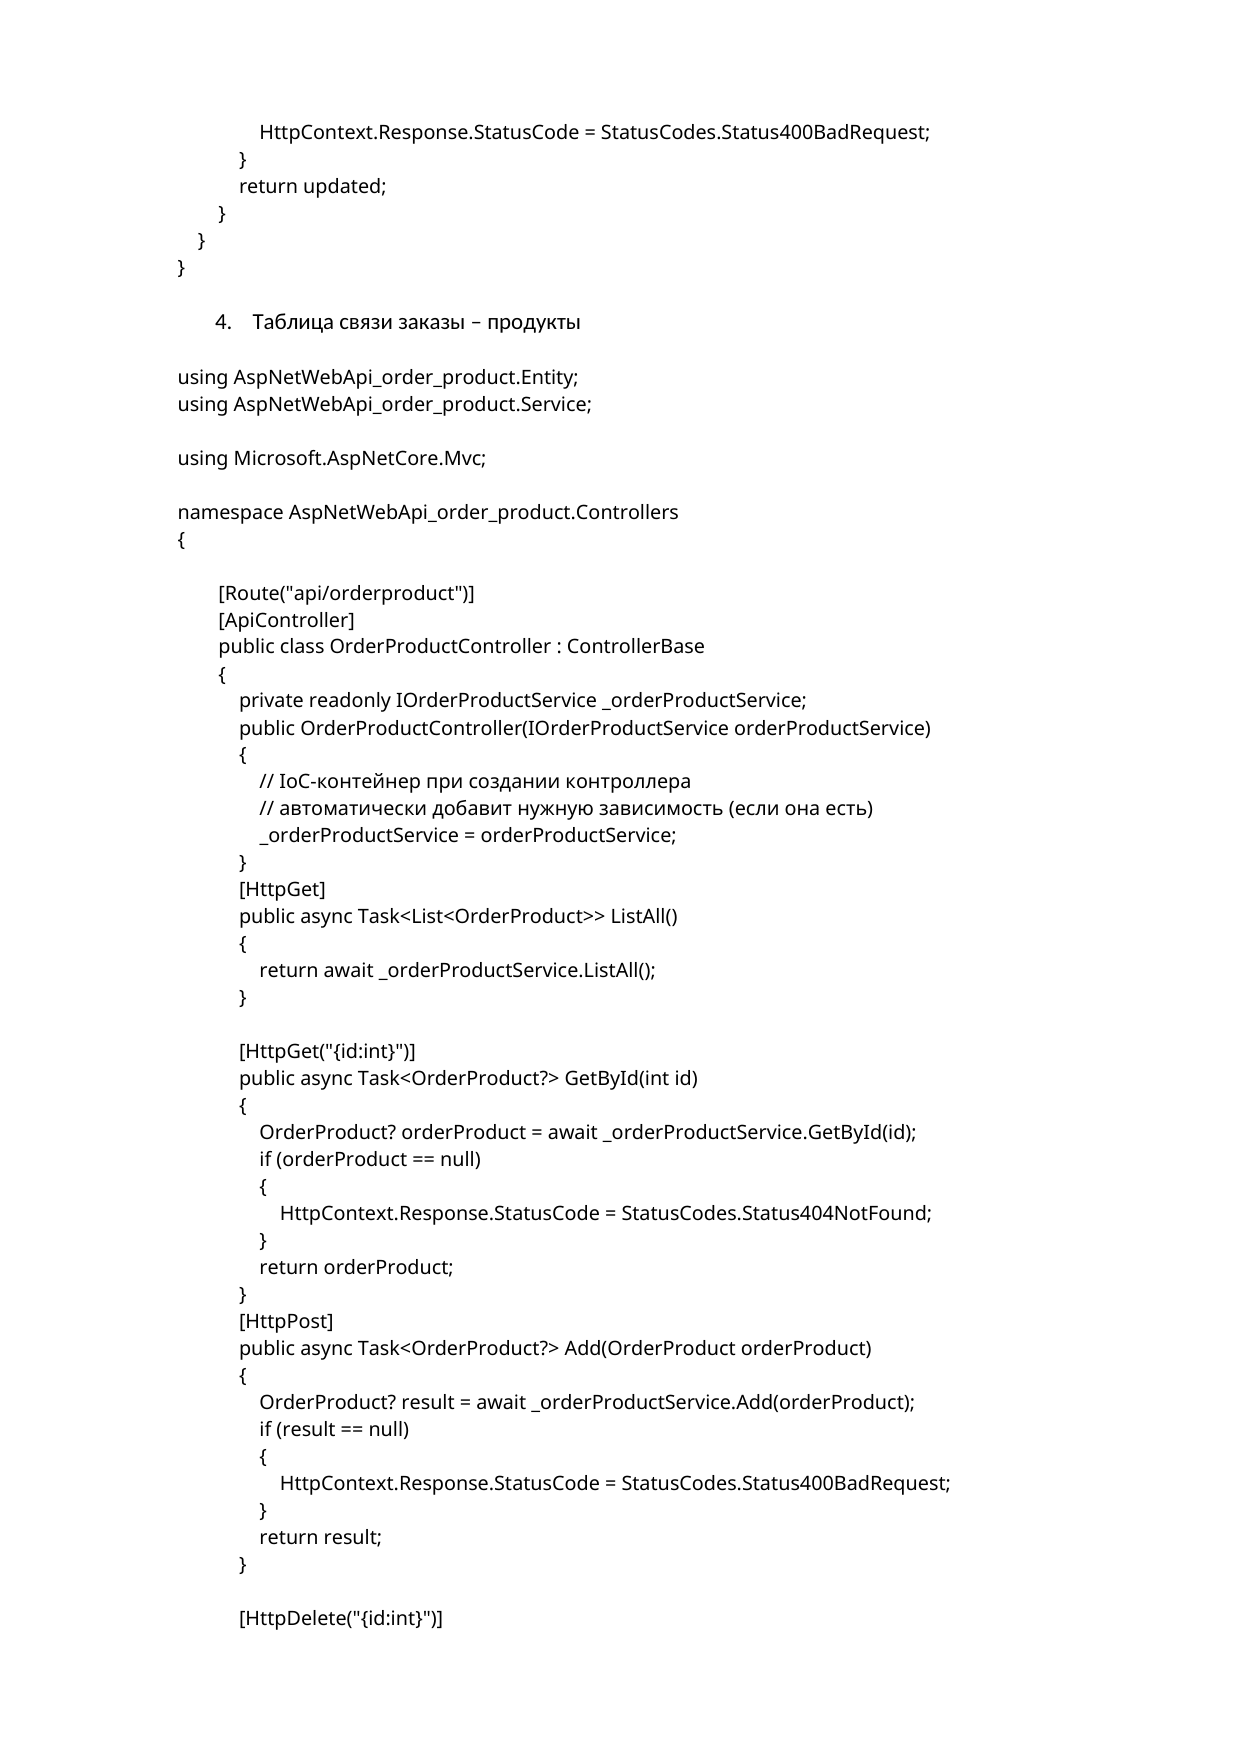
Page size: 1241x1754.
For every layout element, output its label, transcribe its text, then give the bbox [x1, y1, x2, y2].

text } [177, 199, 1152, 226]
text [HttpGet("{id:int}")] [177, 1037, 1152, 1064]
text [HttpGet] [177, 876, 1152, 903]
text using AspNetWebApi_order_product.Entity; [177, 363, 1152, 390]
text { [177, 660, 1152, 687]
text } [177, 849, 1152, 876]
text } [177, 1226, 1152, 1253]
text public class OrderProductController : ControllerBase [177, 633, 1152, 660]
text public async Task<OrderProduct?> Add(OrderProduct orderProduct) [177, 1334, 1152, 1361]
text HttpContext.Response.StatusCode = StatusCodes.Status404NotFound; [177, 1199, 1152, 1226]
text return orderProduct; [177, 1253, 1152, 1280]
text { [177, 525, 1152, 552]
text return updated; [177, 172, 1152, 199]
text HttpContext.Response.StatusCode = StatusCodes.Status400BadRequest; [177, 1469, 1152, 1496]
text public OrderProductController(IOrderProductService orderProductService) [177, 714, 1152, 741]
text { [177, 929, 1152, 957]
text return await _orderProductService.ListAll(); [177, 957, 1152, 983]
text return result; [177, 1523, 1152, 1550]
text } [177, 1550, 1152, 1577]
text if (result == null) [177, 1415, 1152, 1442]
text public async Task<OrderProduct?> GetById(int id) [177, 1064, 1152, 1091]
text OrderProduct? result = await _orderProductService.Add(orderProduct); [177, 1388, 1152, 1415]
list Таблица связи заказы – продукты [215, 307, 1152, 335]
text private readonly IOrderProductService _orderProductService; [177, 687, 1152, 714]
text using AspNetWebApi_order_product.Service; [177, 390, 1152, 417]
text } [177, 983, 1152, 1011]
text // автоматически добавит нужную зависимость (если она есть) [177, 795, 1152, 822]
text [Route("api/orderproduct")] [177, 579, 1152, 606]
text public async Task<List<OrderProduct>> ListAll() [177, 903, 1152, 929]
text OrderProduct? orderProduct = await _orderProductService.GetById(id); [177, 1118, 1152, 1145]
text } [177, 253, 1152, 280]
text [ApiController] [177, 606, 1152, 633]
text [HttpPost] [177, 1307, 1152, 1334]
text namespace AspNetWebApi_order_product.Controllers [177, 498, 1152, 525]
text { [177, 1091, 1152, 1118]
text HttpContext.Response.StatusCode = StatusCodes.Status400BadRequest; [177, 118, 1152, 145]
text using Microsoft.AspNetCore.Mvc; [177, 444, 1152, 471]
text { [177, 741, 1152, 768]
text } [177, 1280, 1152, 1307]
text // IoC-контейнер при создании контроллера [177, 768, 1152, 795]
text if (orderProduct == null) [177, 1145, 1152, 1172]
text [HttpDelete("{id:int}")] [177, 1604, 1152, 1631]
text } [177, 1496, 1152, 1523]
text { [177, 1442, 1152, 1469]
text { [177, 1172, 1152, 1199]
text } [177, 226, 1152, 253]
text { [177, 1361, 1152, 1388]
text } [177, 145, 1152, 172]
text _orderProductService = orderProductService; [177, 822, 1152, 849]
